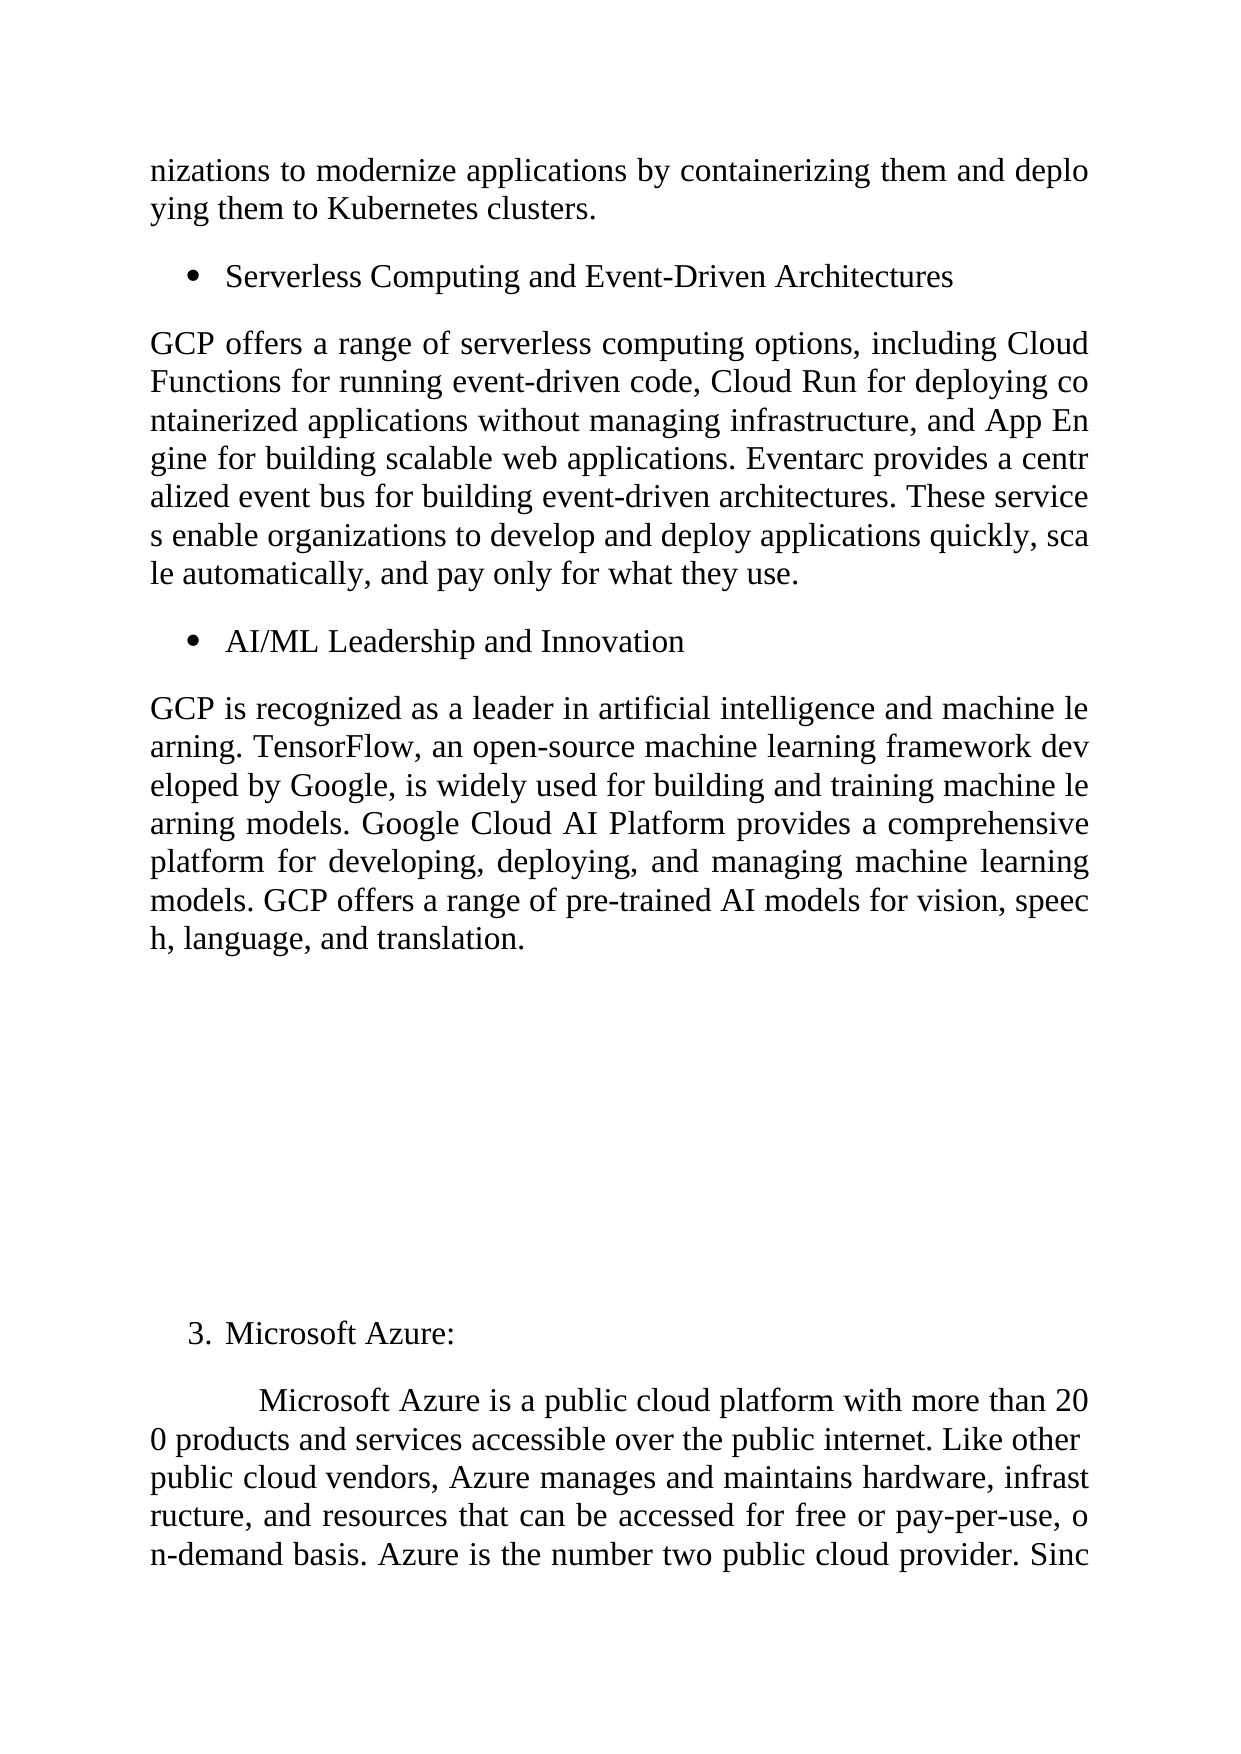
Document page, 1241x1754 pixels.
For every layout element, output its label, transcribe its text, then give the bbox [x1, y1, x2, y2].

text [150, 150, 1090, 227]
text GCP is recognized as a leader in artificial intelligence and machine learning. TensorFlow, an open-source machine learning framework developed by Google, is widely used for building and training machine learning models. Google Cloud AI Platform provides a comprehensive platform for developing, deploying, and managing machine learning models. GCP offers a range of pre-trained AI models for vision, speech, language, and translation. [150, 688, 1090, 957]
text GCP offers a range of serverless computing options, including Cloud Functions for running event-driven code, Cloud Run for deploying containerized applications without managing infrastructure, and App Engine for building scalable web applications. Eventarc provides a centralized event bus for building event-driven architectures. These services enable organizations to develop and deploy applications quickly, scale automatically, and pay only for what they use. [150, 323, 1090, 592]
list Microsoft Azure: [187, 1313, 1090, 1351]
list AI/ML Leadership and Innovation [187, 621, 1090, 659]
list Serverless Computing and Event-Driven Architectures [187, 256, 1090, 294]
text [150, 1381, 1090, 1572]
